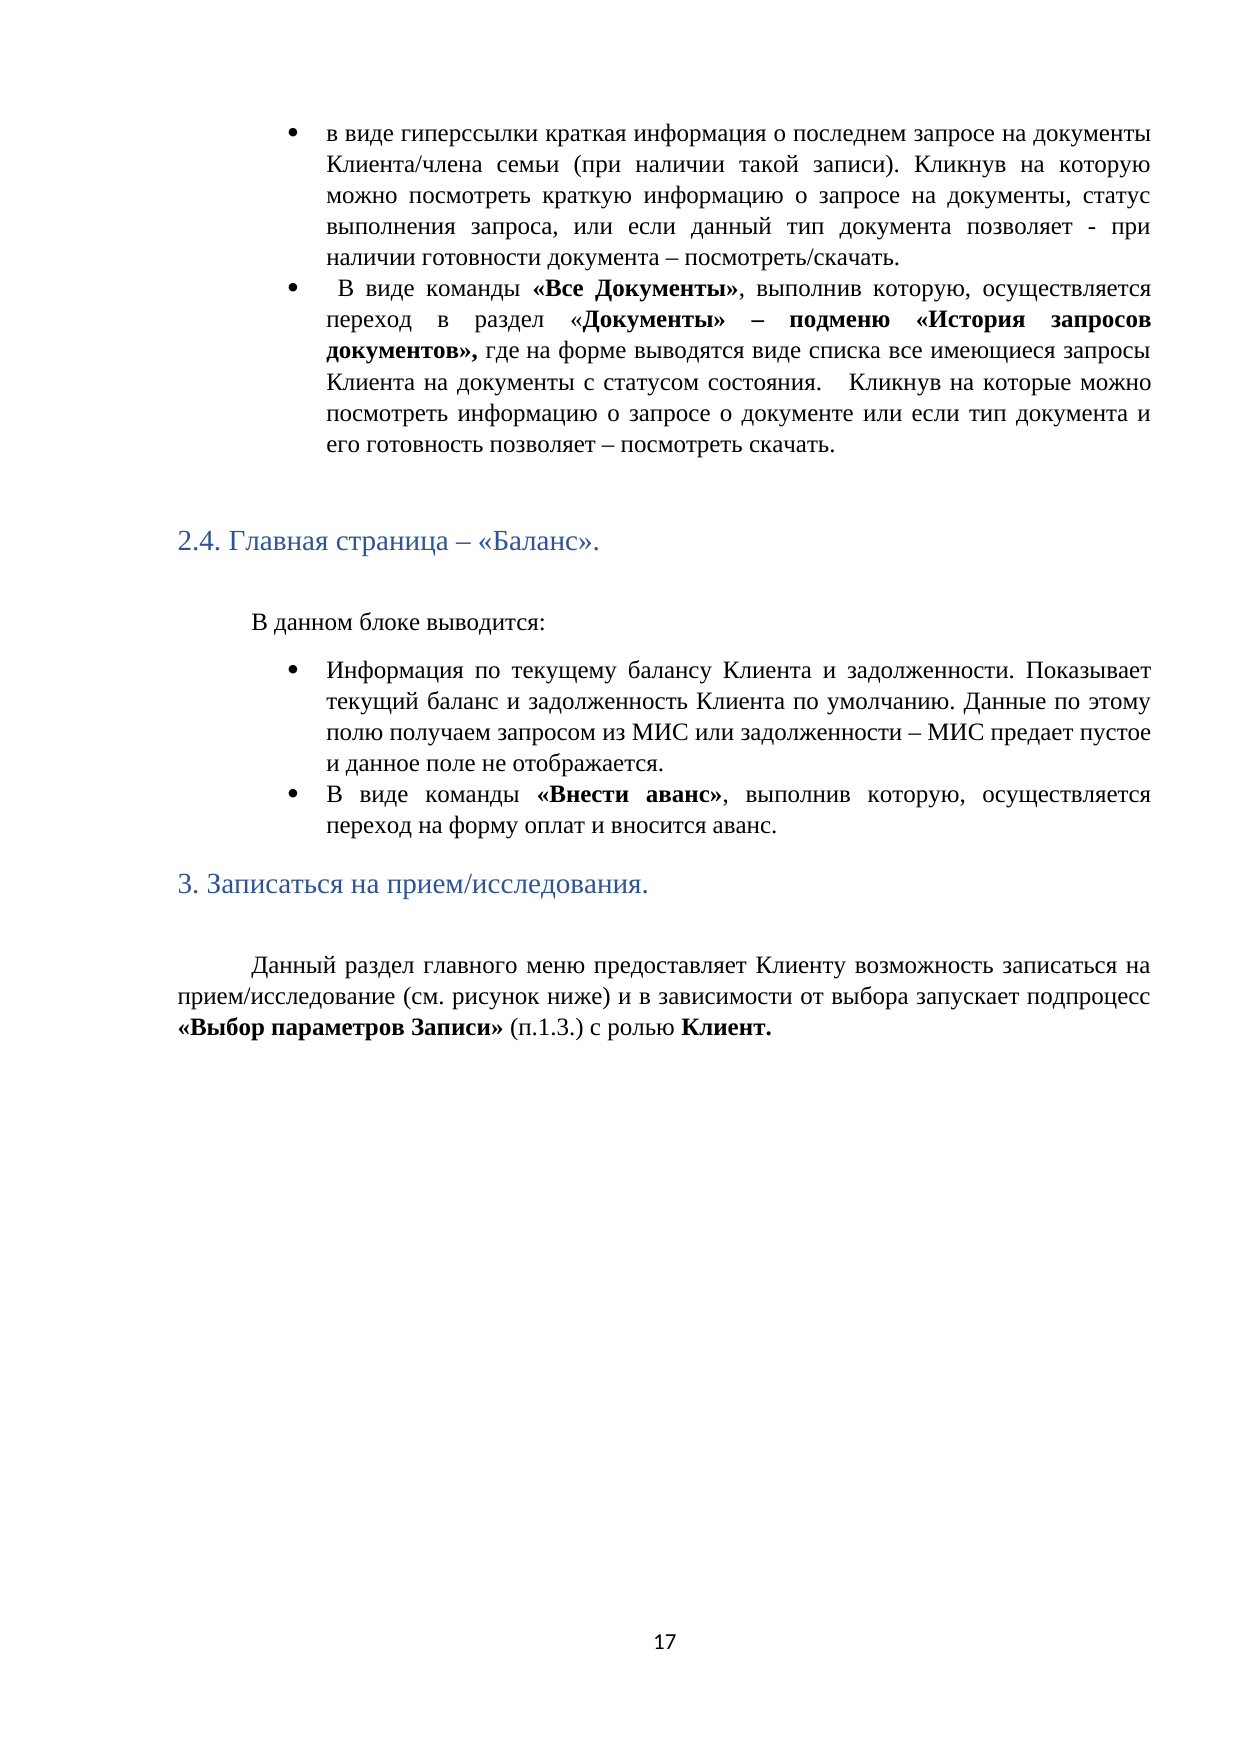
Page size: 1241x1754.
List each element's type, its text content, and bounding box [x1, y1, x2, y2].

list В виде команды «Все Документы», выполнив которую, осуществляется переход в раздел «Документы» – подменю «История запросов документов», где на форме выводятся виде списка все имеющиеся запросы Клиента на документы с статусом состояния. Кликнув на которые можно посмотреть информацию о запросе о документе или если тип документа и его готовность позволяет – посмотреть скачать. [288, 273, 1152, 458]
list В виде команды «Внести аванс», выполнив которую, осуществляется переход на форму оплат и вносится аванс. [288, 779, 1152, 839]
list в виде гиперссылки краткая информация о последнем запросе на документы Клиента/члена семьи (при наличии такой записи). Кликнув на которую можно посмотреть краткую информацию о запросе на документы, статус выполнения запроса, или если данный тип документа позволяет - при наличии готовности документа – посмотреть/скачать. [288, 118, 1152, 271]
subtitle 3. Записаться на прием/исследования. [177, 866, 1152, 900]
subtitle 2.4. Главная страница – «Баланс». [177, 523, 1152, 557]
list Информация по текущему балансу Клиента и задолженности. Показывает текущий баланс и задолженность Клиента по умолчанию. Данные по этому полю получаем запросом из МИС или задолженности – МИС предает пустое и данное поле не отображается. [288, 655, 1152, 777]
text В данном блоке выводится: [177, 607, 1152, 636]
text Данный раздел главного меню предоставляет Клиенту возможность записаться на прием/исследование (см. рисунок ниже) и в зависимости от выбора запускает подпроцесс «Выбор параметров Записи» (п.1.3.) с ролью Клиент. [177, 950, 1152, 1041]
